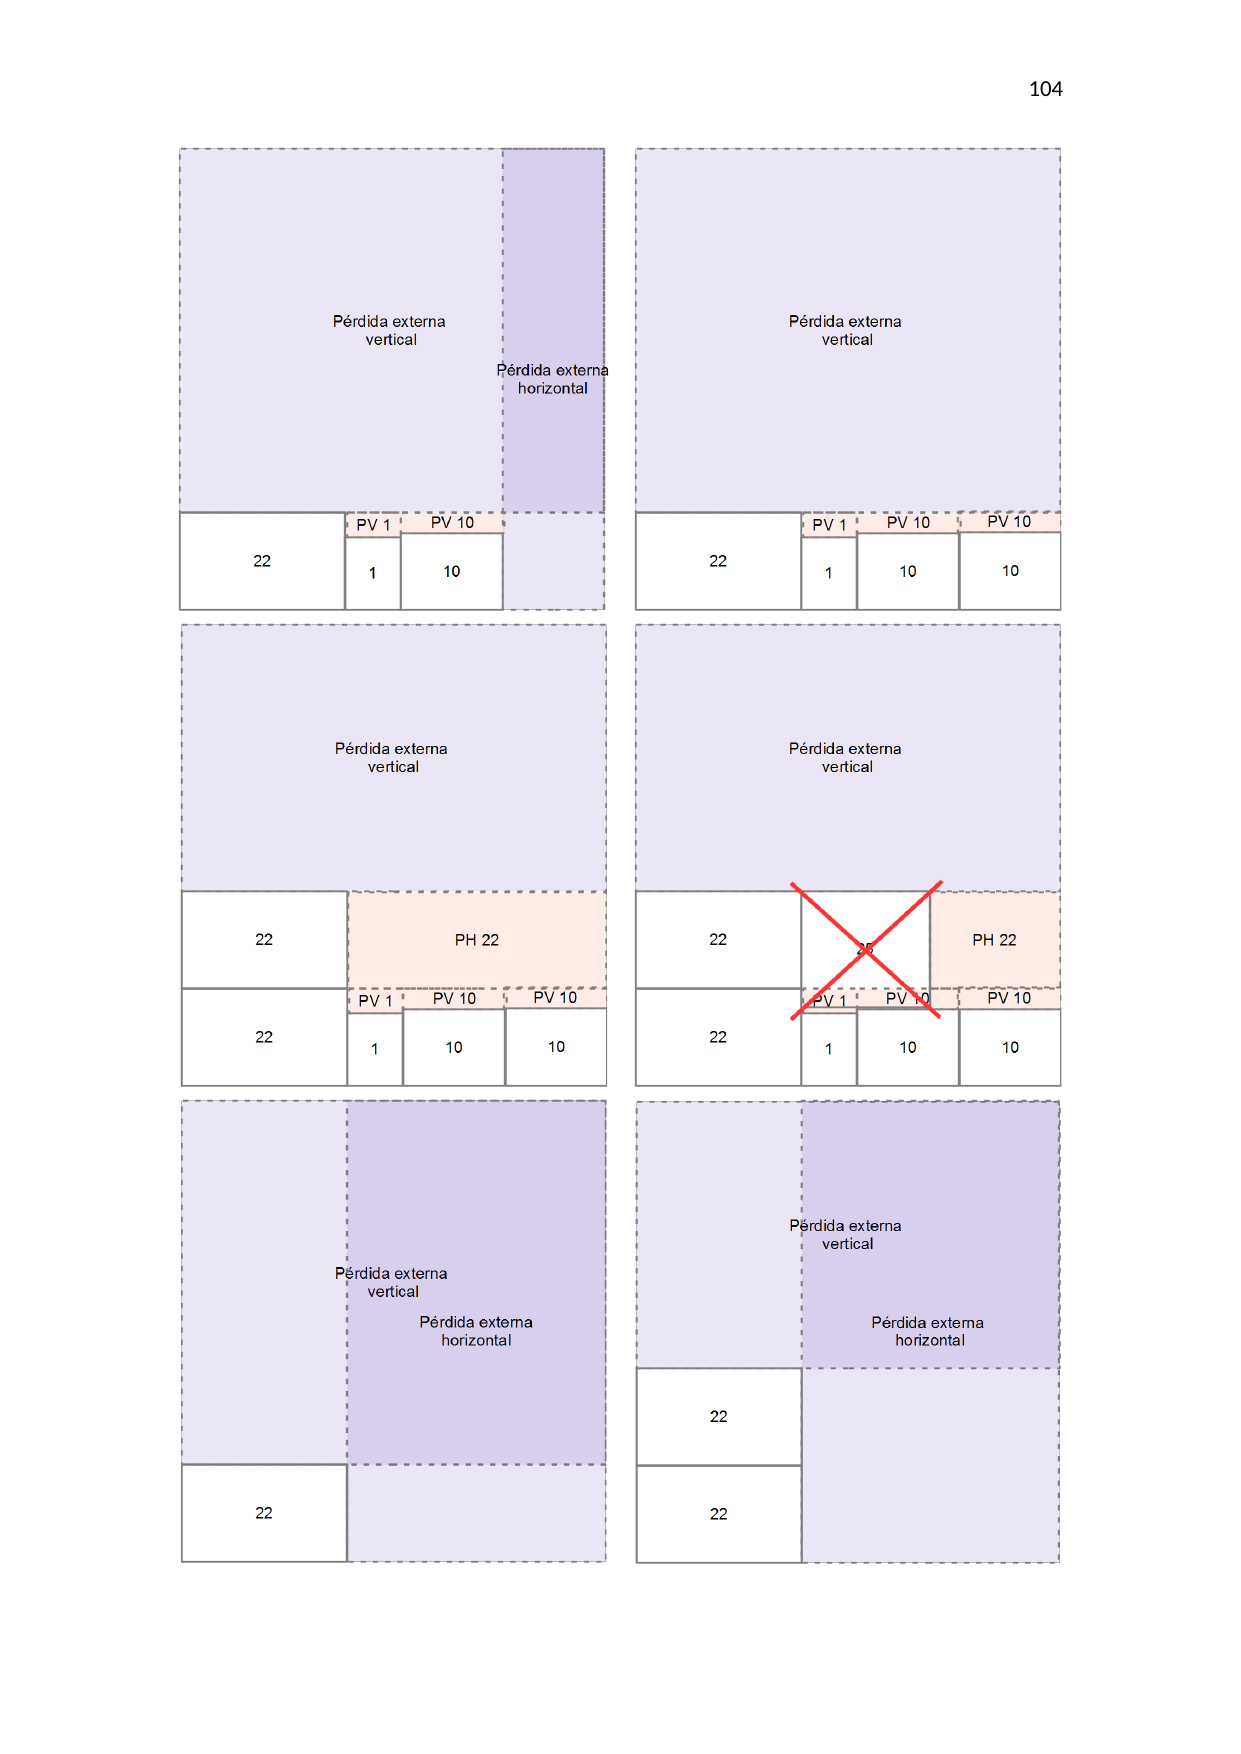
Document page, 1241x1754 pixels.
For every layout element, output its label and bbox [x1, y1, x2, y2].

table_cell [622, 624, 1074, 1100]
picture [634, 147, 1062, 611]
table_cell [166, 148, 622, 624]
table_cell [166, 1100, 622, 1577]
picture [635, 1099, 1061, 1564]
table_cell [166, 624, 622, 1100]
picture [180, 1099, 607, 1563]
table_cell [622, 148, 1074, 624]
picture [180, 623, 608, 1087]
picture [178, 147, 609, 611]
picture [634, 623, 1062, 1087]
table_cell [622, 1100, 1074, 1577]
